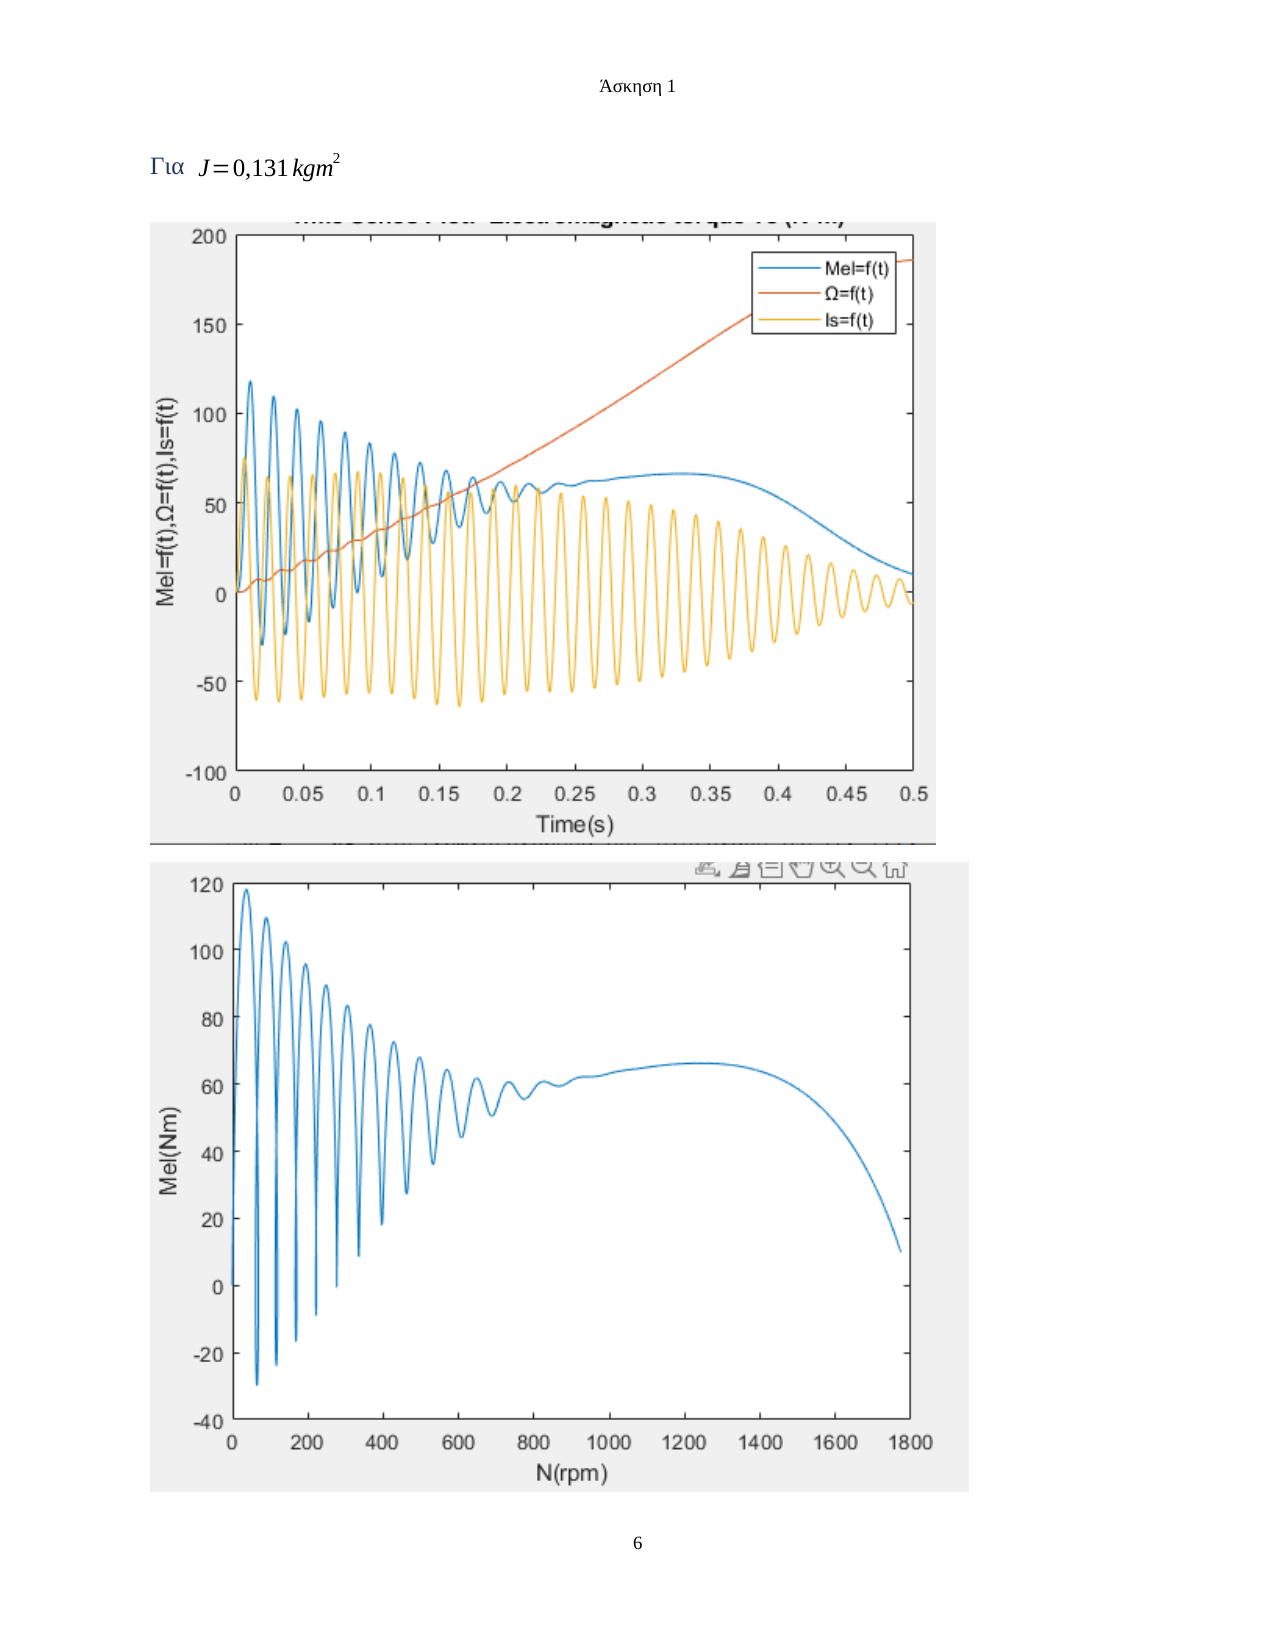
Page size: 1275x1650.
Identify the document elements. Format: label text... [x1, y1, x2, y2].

subtitle Για [150, 150, 1125, 181]
picture [150, 862, 969, 1492]
picture [150, 222, 936, 845]
